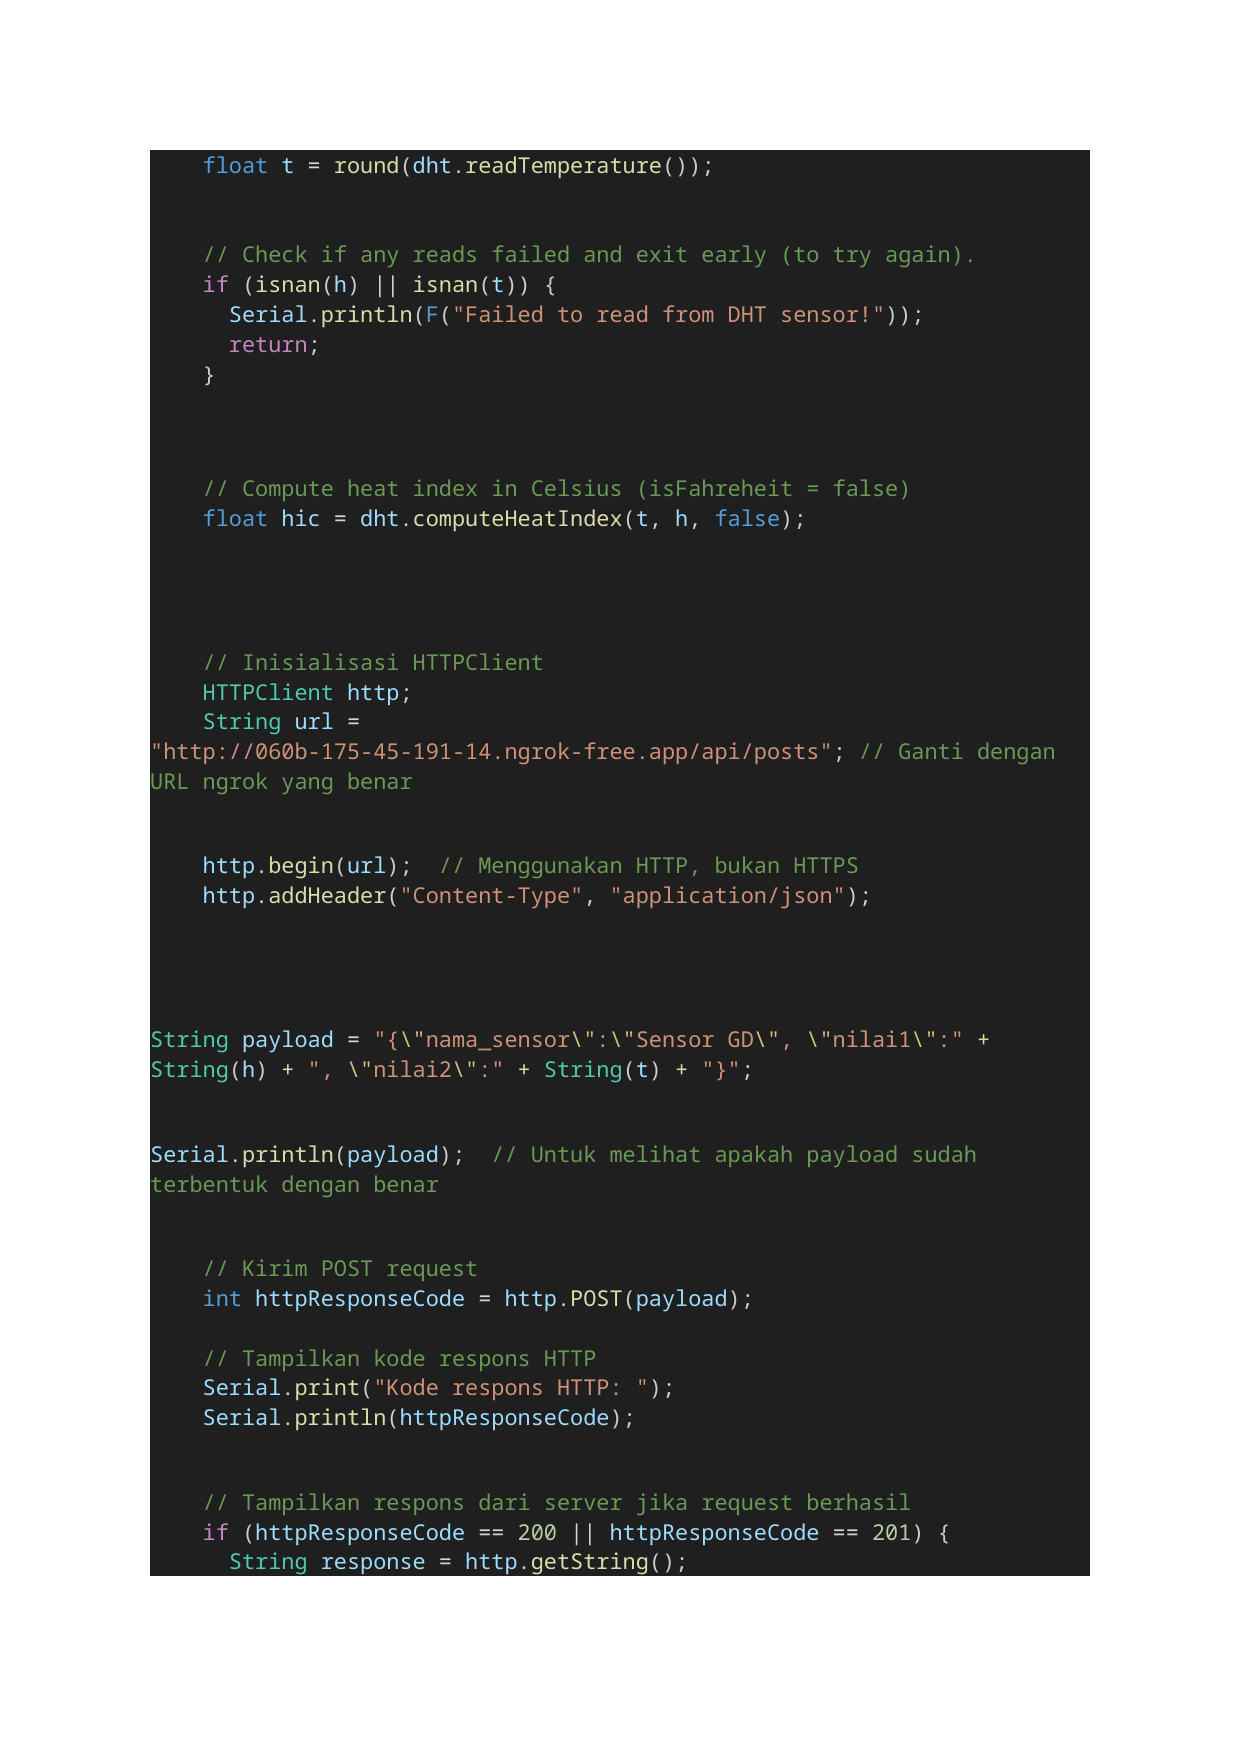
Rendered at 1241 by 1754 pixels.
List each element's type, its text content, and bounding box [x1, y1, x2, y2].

text // Tampilkan respons dari server jika request berhasil [150, 1487, 1090, 1516]
text // Inisialisasi HTTPClient [150, 647, 1090, 677]
text if (httpResponseCode == 200 || httpResponseCode == 201) { [150, 1516, 1090, 1546]
text if (isnan(h) || isnan(t)) { [150, 269, 1090, 299]
text // Check if any reads failed and exit early (to try again). [150, 239, 1090, 269]
text // Compute heat index in Celsius (isFahreheit = false) [150, 473, 1090, 503]
text String url = "http://060b-175-45-191-14.ngrok-free.app/api/posts"; // Ganti dengan URL ngrok yang benar [150, 706, 1090, 796]
text String response = http.getString(); [150, 1546, 1090, 1576]
text HTTPClient http; [150, 677, 1090, 706]
text Serial.println(payload); // Untuk melihat apakah payload sudah terbentuk dengan benar [150, 1139, 1090, 1198]
text float t = round(dht.readTemperature()); [150, 150, 1090, 180]
text String payload = "{\"nama_sensor\":\"Sensor GD\", \"nilai1\":" + String(h) + ", \"nilai2\":" + String(t) + "}"; [150, 1024, 1090, 1084]
text http.addHeader("Content-Type", "application/json"); [150, 880, 1090, 910]
text int httpResponseCode = http.POST(payload); [150, 1283, 1090, 1313]
text http.begin(url); // Menggunakan HTTP, bukan HTTPS [150, 851, 1090, 880]
text // Tampilkan kode respons HTTP [150, 1342, 1090, 1372]
text Serial.println(F("Failed to read from DHT sensor!")); [150, 299, 1090, 329]
text Serial.println(httpResponseCode); [150, 1402, 1090, 1432]
text return; [150, 329, 1090, 358]
text // Kirim POST request [150, 1253, 1090, 1283]
text Serial.print("Kode respons HTTP: "); [150, 1372, 1090, 1402]
text float hic = dht.computeHeatIndex(t, h, false); [150, 503, 1090, 532]
text } [150, 358, 1090, 388]
